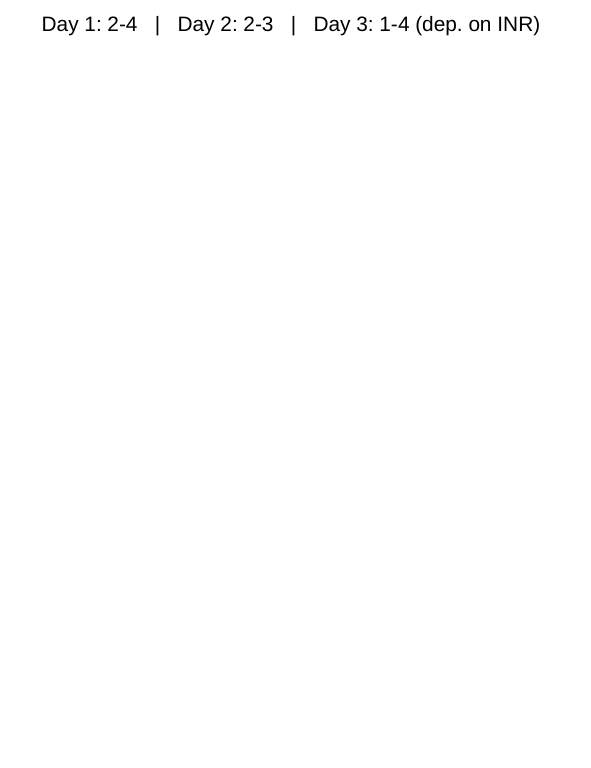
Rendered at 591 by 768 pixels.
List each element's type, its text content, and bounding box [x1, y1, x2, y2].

text Day 1: 2-4 | Day 2: 2-3 | Day 3: 1-4 (dep. on INR) [18, 12, 573, 36]
